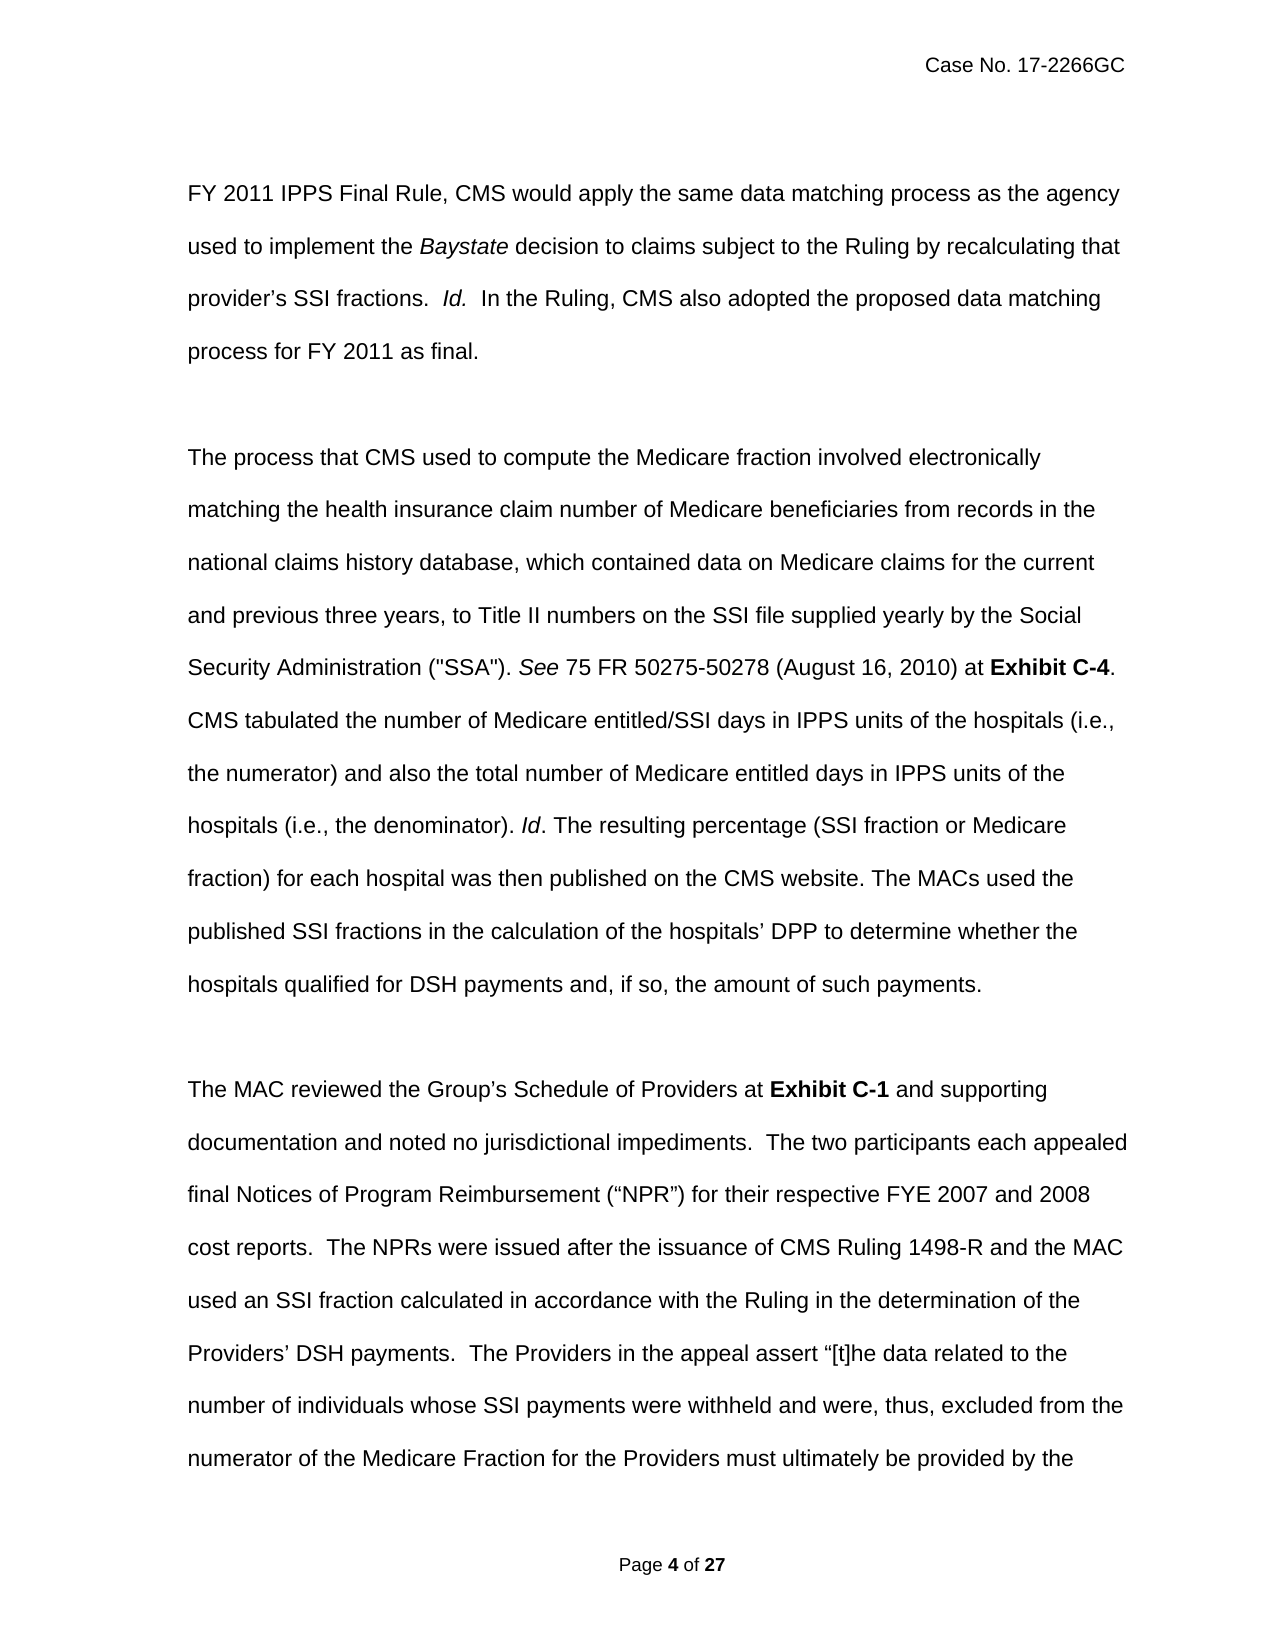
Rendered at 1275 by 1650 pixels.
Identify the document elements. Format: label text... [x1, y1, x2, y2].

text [187, 1076, 1134, 1471]
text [187, 180, 1134, 364]
text The process that CMS used to compute the Medicare fraction involved electronically matching the health insurance claim number of Medicare beneficiaries from records in the national claims history database, which contained data on Medicare claims for the current and previous three years, to Title II numbers on the SSI file supplied yearly by the Social Security Administration ("SSA"). See 75 FR 50275-50278 (August 16, 2010) at Exhibit C-4. CMS tabulated the number of Medicare entitled/SSI days in IPPS units of the hospitals (i.e., the numerator) and also the total number of Medicare entitled days in IPPS units of the hospitals (i.e., the denominator). Id. The resulting percentage (SSI fraction or Medicare fraction) for each hospital was then published on the CMS website. The MACs used the published SSI fractions in the calculation of the hospitals’ DPP to determine whether the hospitals qualified for DSH payments and, if so, the amount of such payments. [187, 443, 1134, 997]
